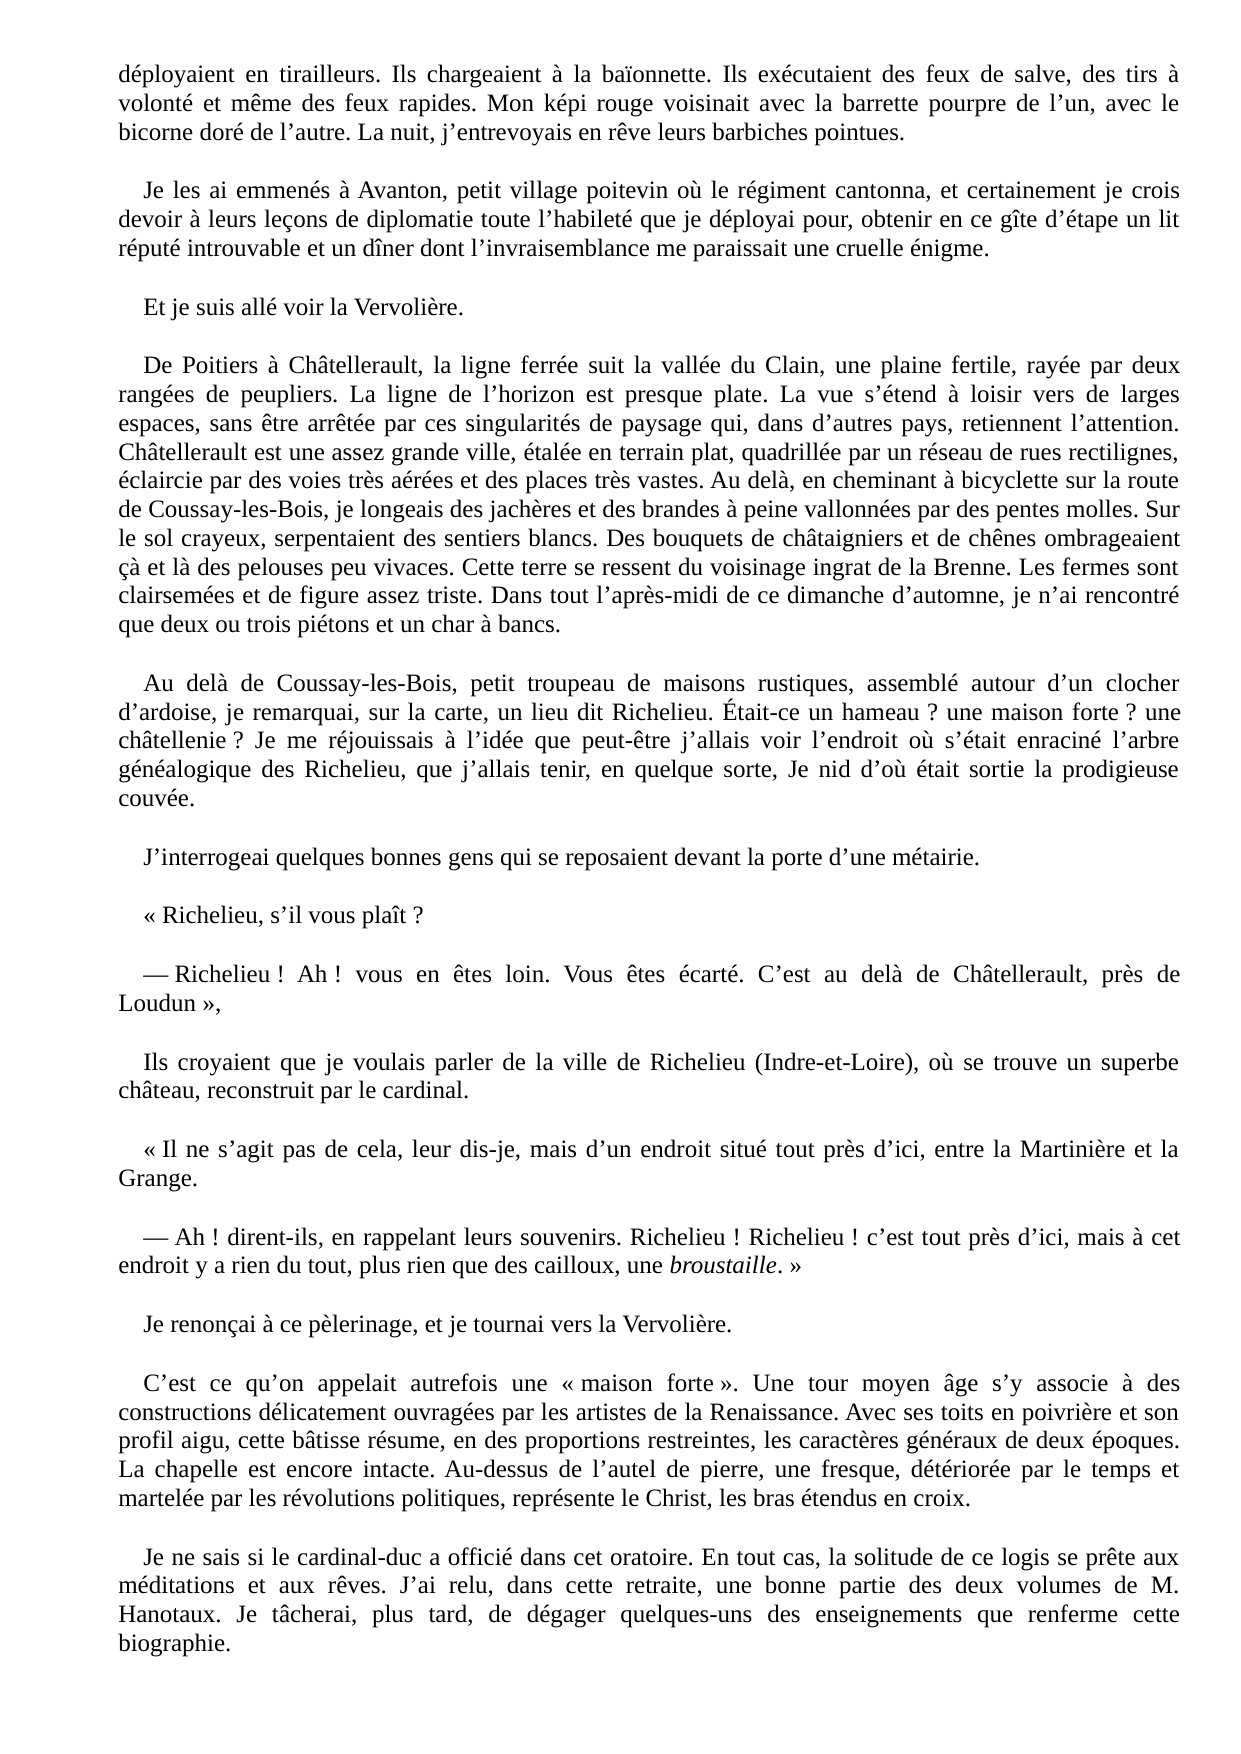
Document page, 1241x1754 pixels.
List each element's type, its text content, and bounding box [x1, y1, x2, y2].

text « Il ne s’agit pas de cela, leur dis-je, mais d’un endroit situé tout près d’ici, entre la Martinière et la Grange. [118, 1134, 1181, 1192]
text Je renonçai à ce pèlerinage, et je tournai vers la Vervolière. [118, 1309, 1181, 1338]
text — Ah ! dirent-ils, en rappelant leurs souvenirs. Richelieu ! Richelieu ! c’est tout près d’ici, mais à cet endroit y a rien du tout, plus rien que des cailloux, une broustaille. » [118, 1222, 1181, 1279]
text Je les ai emmenés à Avanton, petit village poitevin où le régiment cantonna, et certainement je crois devoir à leurs leçons de diplomatie toute l’habileté que je déployai pour, obtenir en ce gîte d’étape un lit réputé introuvable et un dîner dont l’invraisemblance me paraissait une cruelle énigme. [118, 175, 1181, 262]
text « Richelieu, s’il vous plaît ? [118, 900, 1181, 929]
text — Richelieu ! Ah ! vous en êtes loin. Vous êtes écarté. C’est au delà de Châtellerault, près de Loudun », [118, 959, 1181, 1017]
text J’interrogeai quelques bonnes gens qui se reposaient devant la porte d’une métairie. [118, 842, 1181, 870]
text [118, 59, 1181, 145]
text C’est ce qu’on appelait autrefois une « maison forte ». Une tour moyen âge s’y associe à des constructions délicatement ouvragées par les artistes de la Renaissance. Avec ses toits en poivrière et son profil aigu, cette bâtisse résume, en des proportions restreintes, les caractères généraux de deux époques. La chapelle est encore intacte. Au-dessus de l’autel de pierre, une fresque, détériorée par le temps et martelée par les révolutions politiques, représente le Christ, les bras étendus en croix. [118, 1368, 1181, 1512]
text Au delà de Coussay-les-Bois, petit troupeau de maisons rustiques, assemblé autour d’un clocher d’ardoise, je remarquai, sur la carte, un lieu dit Richelieu. Était-ce un hameau ? une maison forte ? une châtellenie ? Je me réjouissais à l’idée que peut-être j’allais voir l’endroit où s’était enraciné l’arbre généalogique des Richelieu, que j’allais tenir, en quelque sorte, Je nid d’où était sortie la prodigieuse couvée. [118, 668, 1181, 812]
text Et je suis allé voir la Vervolière. [118, 292, 1181, 320]
text De Poitiers à Châtellerault, la ligne ferrée suit la vallée du Clain, une plaine fertile, rayée par deux rangées de peupliers. La ligne de l’horizon est presque plate. La vue s’étend à loisir vers de larges espaces, sans être arrêtée par ces singularités de paysage qui, dans d’autres pays, retiennent l’attention. Châtellerault est une assez grande ville, étalée en terrain plat, quadrillée par un réseau de rues rectilignes, éclaircie par des voies très aérées et des places très vastes. Au delà, en cheminant à bicyclette sur la route de Coussay-les-Bois, je longeais des jachères et des brandes à peine vallonnées par des pentes molles. Sur le sol crayeux, serpentaient des sentiers blancs. Des bouquets de châtaigniers et de chênes ombrageaient çà et là des pelouses peu vivaces. Cette terre se ressent du voisinage ingrat de la Brenne. Les fermes sont clairsemées et de figure assez triste. Dans tout l’après-midi de ce dimanche d’automne, je n’ai rencontré que deux ou trois piétons et un char à bancs. [118, 350, 1181, 638]
text Je ne sais si le cardinal-duc a officié dans cet oratoire. En tout cas, la solitude de ce logis se prête aux méditations et aux rêves. J’ai relu, dans cette retraite, une bonne partie des deux volumes de M. Hanotaux. Je tâcherai, plus tard, de dégager quelques-uns des enseignements que renferme cette biographie. [118, 1542, 1181, 1657]
text Ils croyaient que je voulais parler de la ville de Richelieu (Indre-et-Loire), où se trouve un superbe château, reconstruit par le cardinal. [118, 1047, 1181, 1104]
